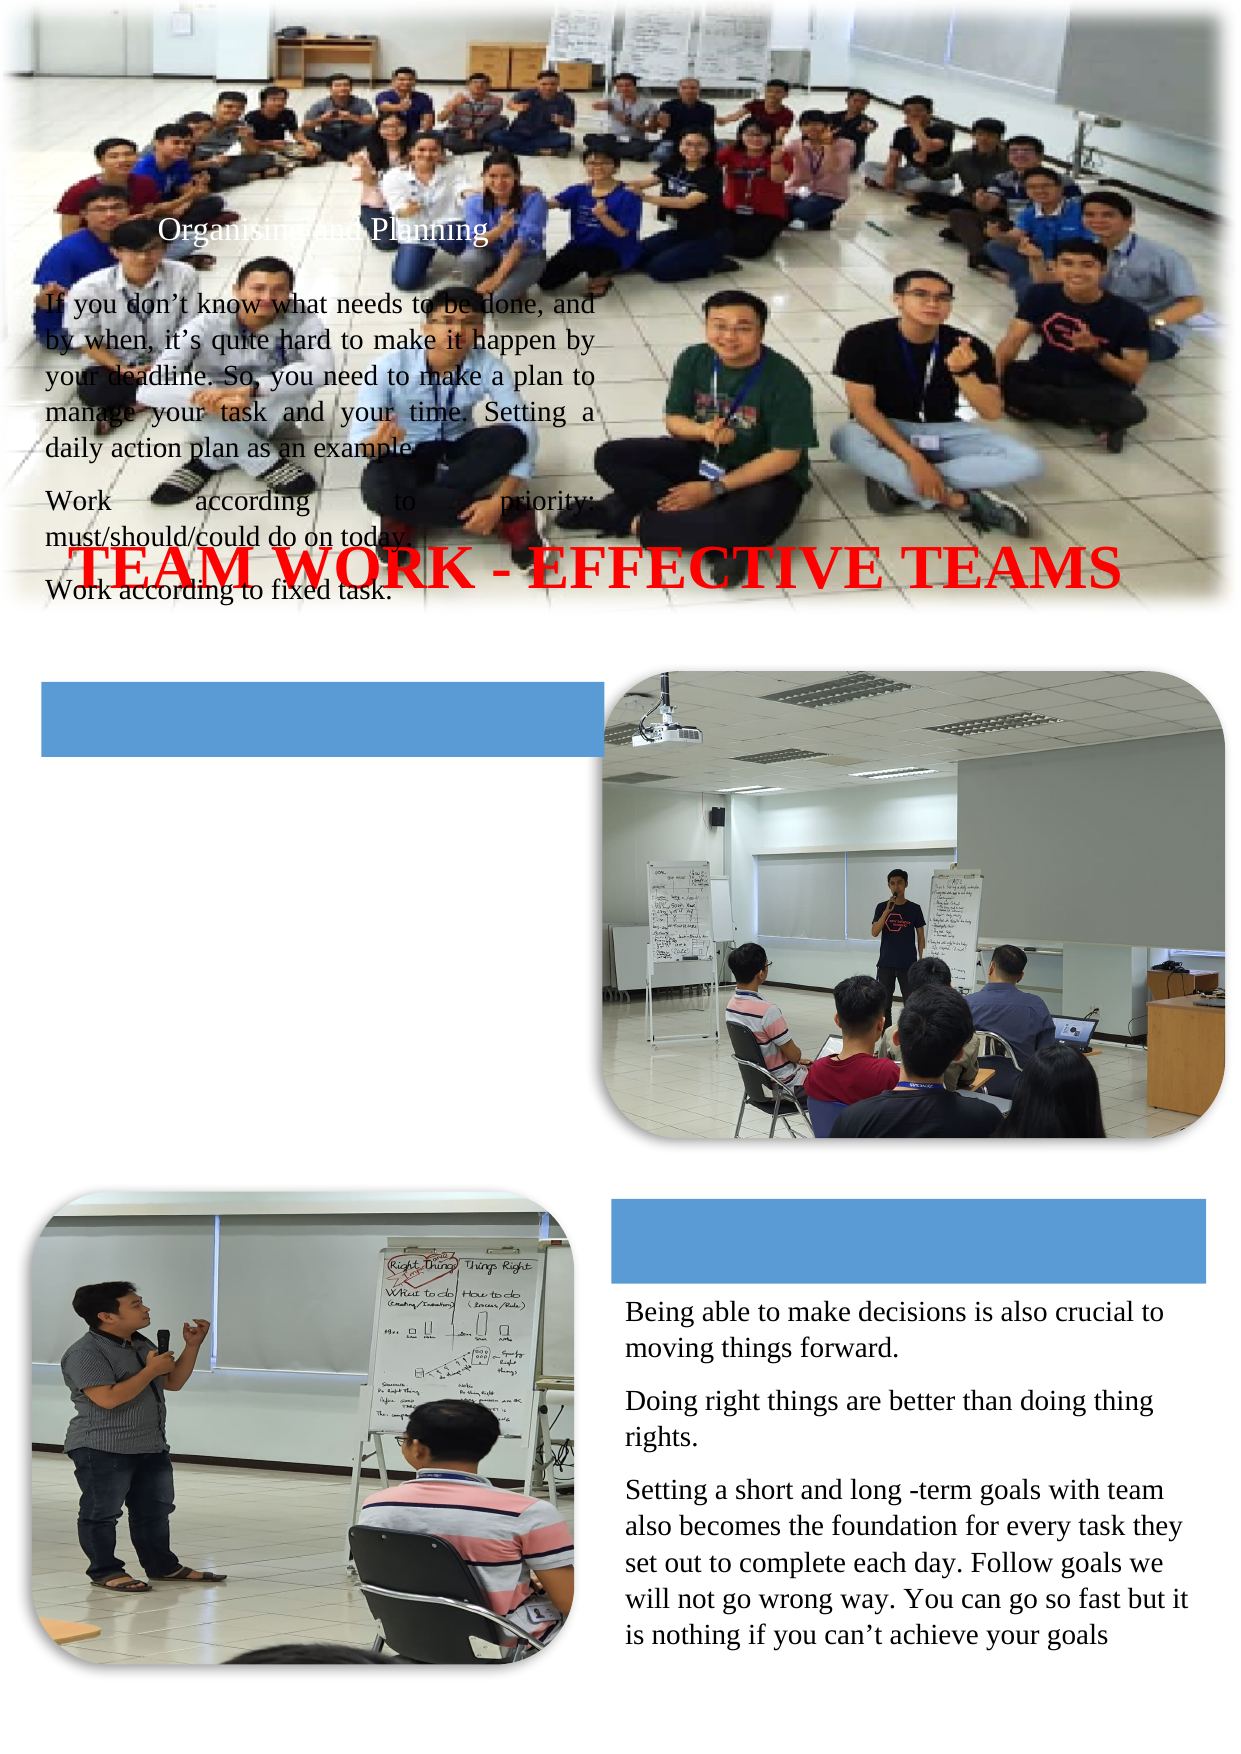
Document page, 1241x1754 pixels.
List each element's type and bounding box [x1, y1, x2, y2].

picture [1056, 555, 1070, 586]
picture [991, 574, 1014, 586]
picture [397, 550, 410, 567]
picture [31, 1191, 575, 1665]
picture [164, 553, 177, 571]
picture [159, 574, 182, 586]
picture [293, 565, 310, 586]
picture [996, 553, 1009, 571]
picture [206, 554, 220, 586]
picture [602, 671, 1226, 1139]
picture [27, 27, 1208, 586]
picture [443, 568, 460, 586]
picture [346, 550, 368, 586]
picture [224, 555, 238, 586]
picture [1038, 554, 1052, 586]
picture [397, 571, 412, 586]
